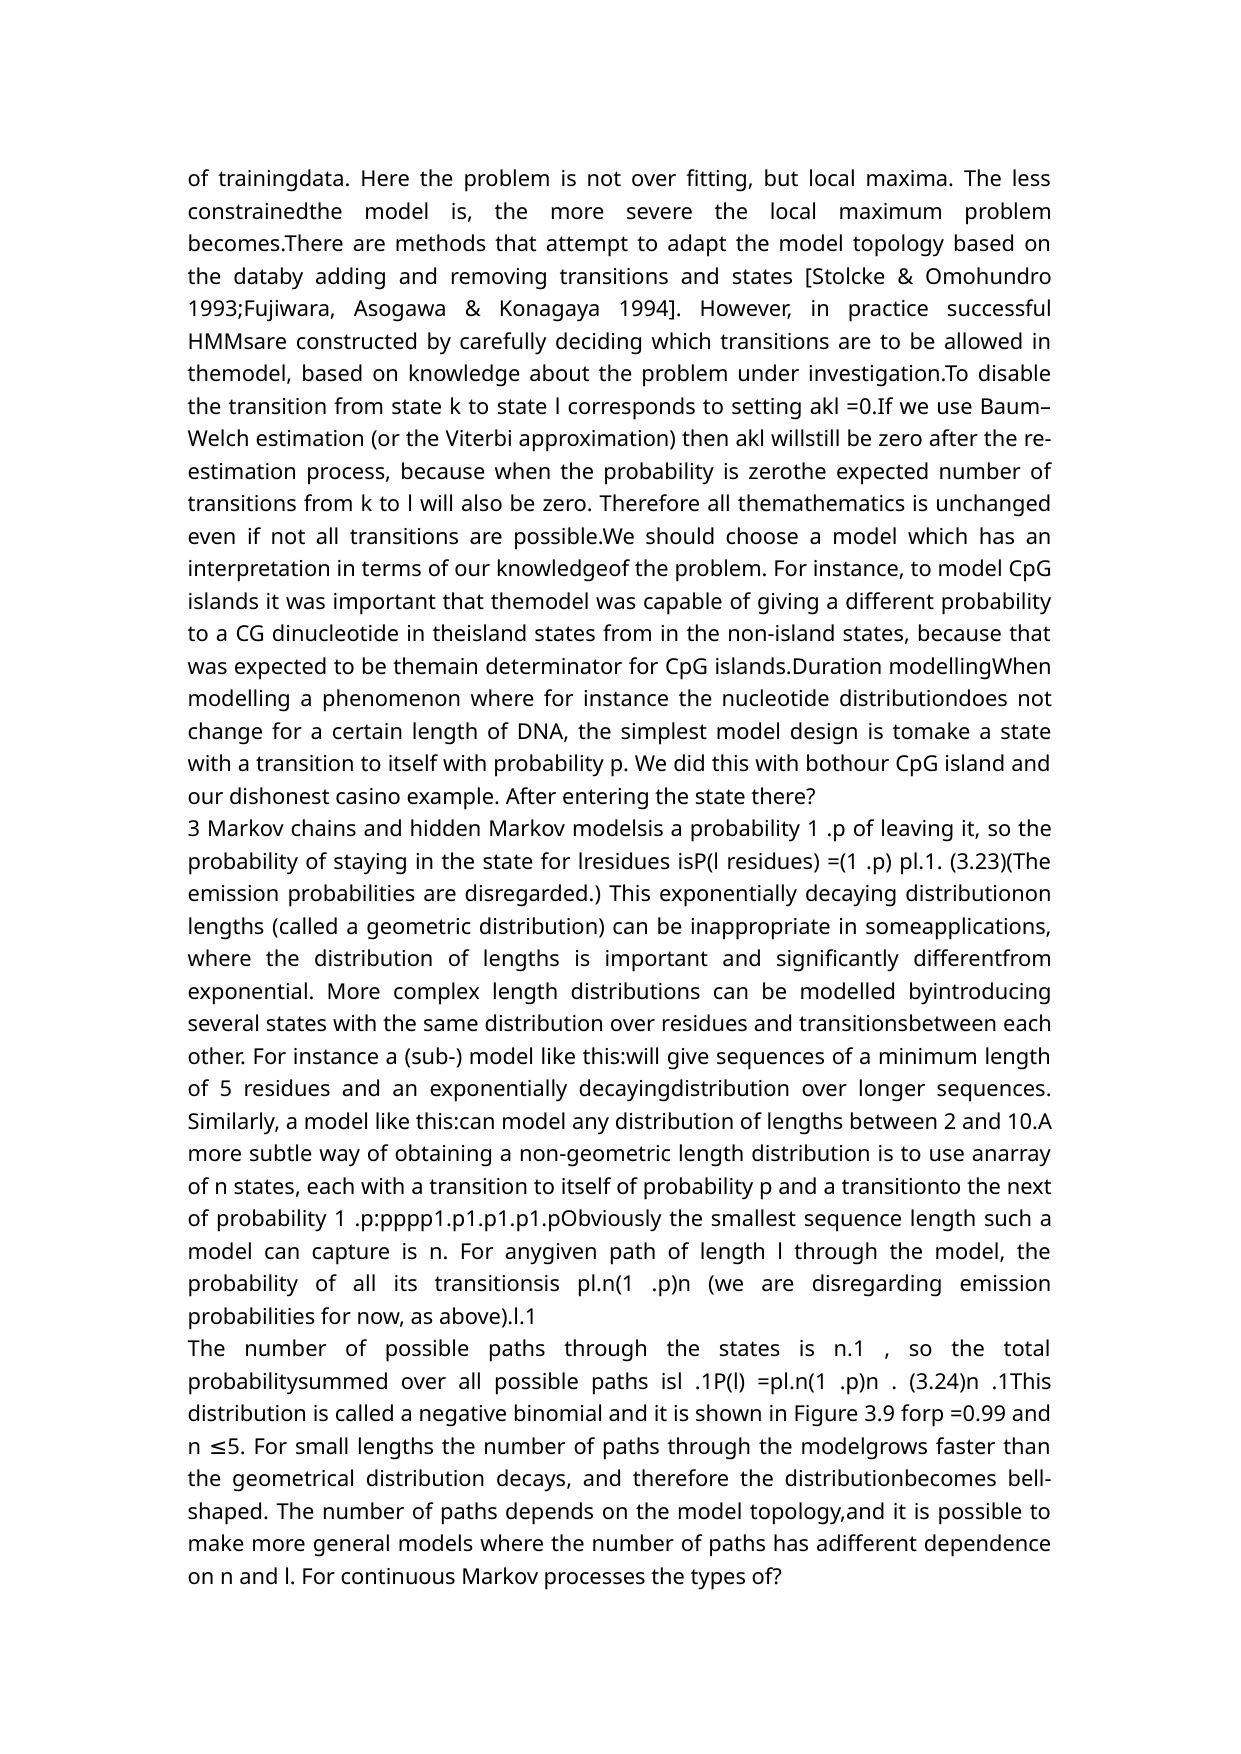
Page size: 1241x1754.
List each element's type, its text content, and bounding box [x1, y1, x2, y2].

text The number of possible paths through the states is n.1 , so the total probabilitysummed over all possible paths isl .1P(l) =pl.n(1 .p)n . (3.24)n .1This distribution is called a negative binomial and it is shown in Figure 3.9 forp =0.99 and n ≤5. For small lengths the number of paths through the modelgrows faster than the geometrical distribution decays, and therefore the distributionbecomes bell-shaped. The number of paths depends on the model topology,and it is possible to make more general models where the number of paths has adifferent dependence on n and l. For continuous Markov processes the types of? [187, 1332, 1053, 1592]
text 3 Markov chains and hidden Markov modelsis a probability 1 .p of leaving it, so the probability of staying in the state for lresidues isP(l residues) =(1 .p) pl.1. (3.23)(The emission probabilities are disregarded.) This exponentially decaying distributionon lengths (called a geometric distribution) can be inappropriate in someapplications, where the distribution of lengths is important and significantly differentfrom exponential. More complex length distributions can be modelled byintroducing several states with the same distribution over residues and transitionsbetween each other. For instance a (sub-) model like this:will give sequences of a minimum length of 5 residues and an exponentially decayingdistribution over longer sequences. Similarly, a model like this:can model any distribution of lengths between 2 and 10.A more subtle way of obtaining a non-geometric length distribution is to use anarray of n states, each with a transition to itself of probability p and a transitionto the next of probability 1 .p:pppp1.p1.p1.p1.pObviously the smallest sequence length such a model can capture is n. For anygiven path of length l through the model, the probability of all its transitionsis pl.n(1 .p)n (we are disregarding emission probabilities for now, as above).l.1 [187, 812, 1053, 1332]
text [187, 162, 1053, 812]
